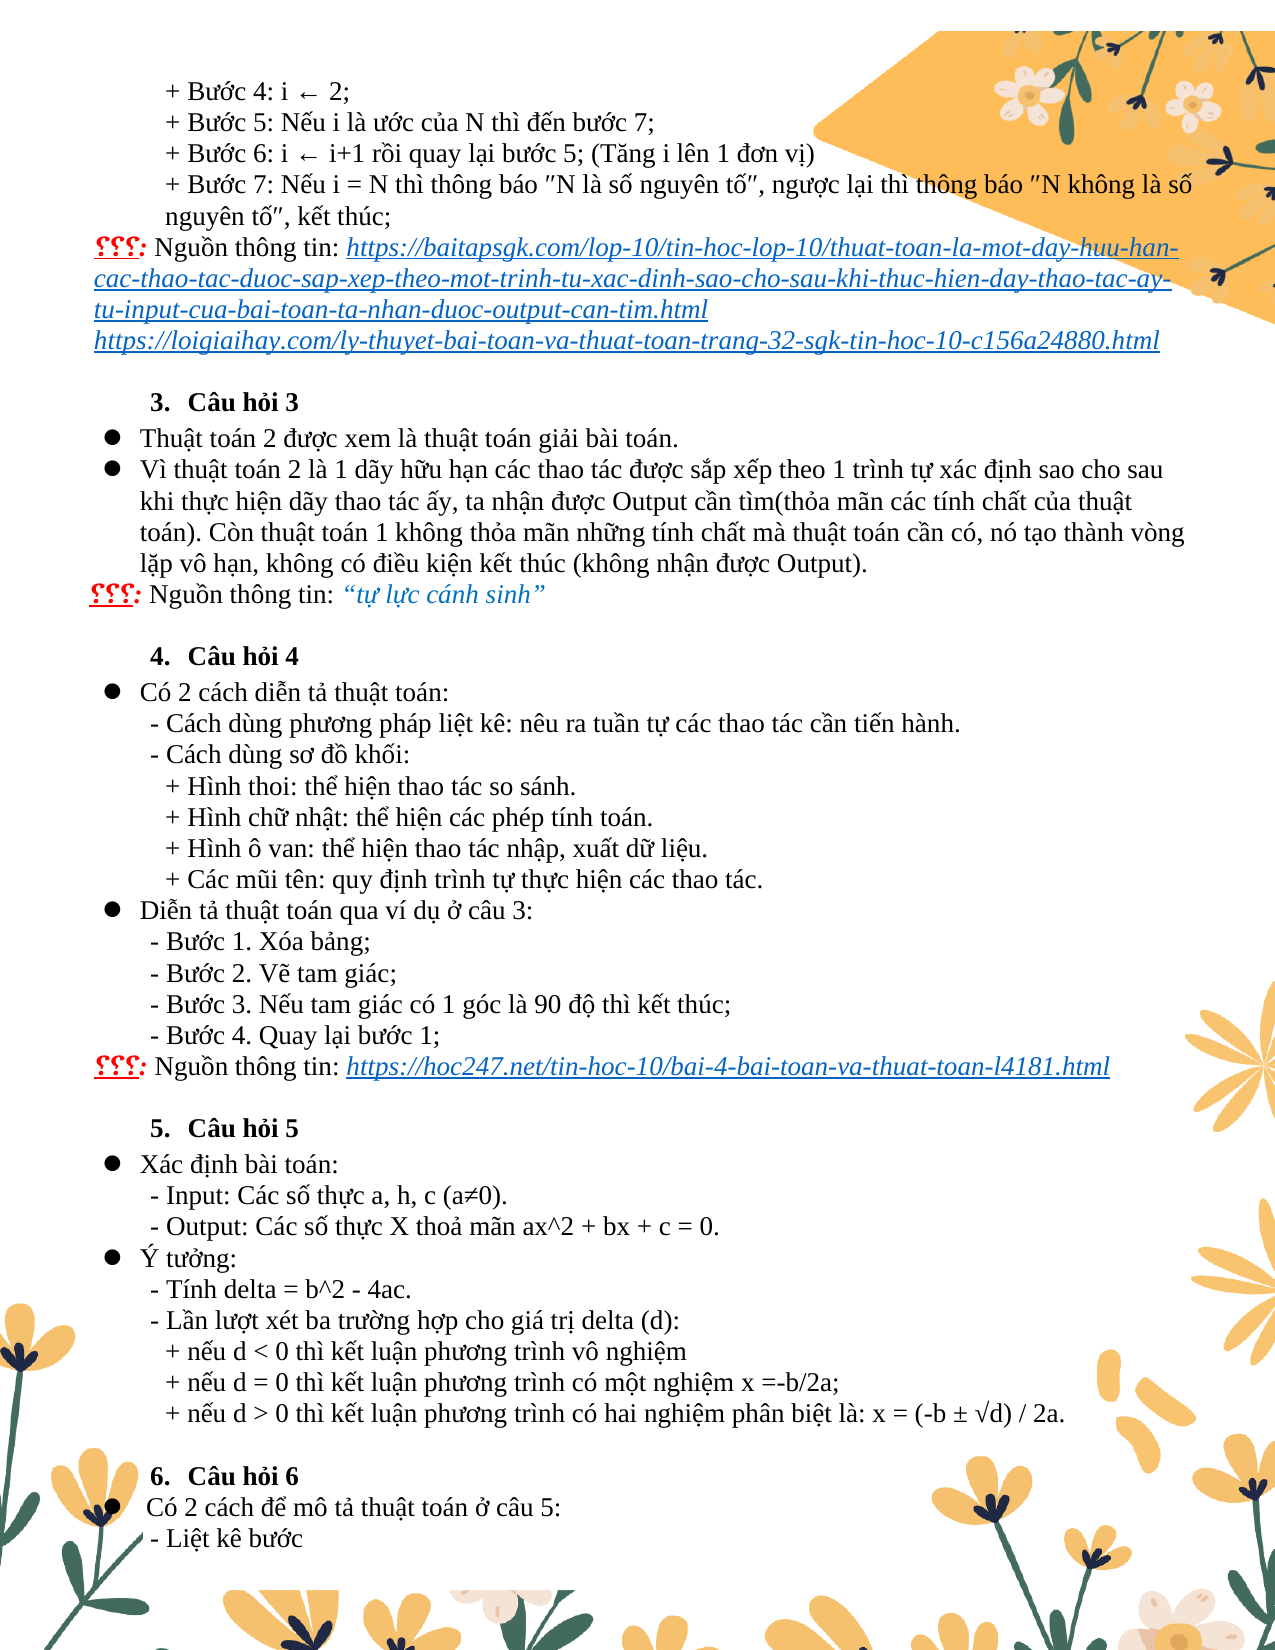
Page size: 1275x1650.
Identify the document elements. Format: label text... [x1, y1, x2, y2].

list Câu hỏi 6 [150, 1460, 1200, 1491]
list + nếu d = 0 thì kết luận phương trình có một nghiệm x =-b/2a; [165, 1366, 1200, 1397]
picture [0, 31, 1275, 1650]
list - Bước 1. Xóa bảng; [150, 926, 1200, 957]
list - Input: Các số thực a, h, c (a≠0). [150, 1179, 1200, 1211]
list - Output: Các số thực X thoả mãn ax^2 + bx + c = 0. [150, 1211, 1200, 1242]
list + nếu d < 0 thì kết luận phương trình vô nghiệm [165, 1335, 1200, 1366]
list Có 2 cách diễn tả thuật toán: [102, 676, 1200, 707]
list Vì thuật toán 2 là 1 dãy hữu hạn các thao tác được sắp xếp theo 1 trình tự xác định sao cho sau khi thực hiện dãy thao tác ấy, ta nhận được Output cần tìm(thỏa mãn các tính chất của thuật toán). Còn thuật toán 1 không thỏa mãn những tính chất mà thuật toán cần có, nó tạo thành vòng lặp vô hạn, không có điều kiện kết thúc (không nhận được Output). [102, 453, 1200, 578]
list Thuật toán 2 được xem là thuật toán giải bài toán. [102, 422, 1200, 453]
list - Lần lượt xét ba trường hợp cho giá trị delta (d): [150, 1304, 1200, 1335]
list + nếu d > 0 thì kết luận phương trình có hai nghiệm phân biệt là: x = (-b ± √d) / 2a. [165, 1397, 1200, 1429]
list - Cách dùng sơ đồ khối: [150, 738, 1200, 770]
list + Hình chữ nhật: thể hiện các phép tính toán. [165, 801, 1200, 832]
list Câu hỏi 3 [150, 386, 1200, 418]
list + Bước 4: i ← 2; [165, 75, 1200, 106]
list Ý tưởng: [102, 1242, 1200, 1273]
list - Bước 4. Quay lại bước 1; [150, 1019, 1200, 1050]
list - Cách dùng phương pháp liệt kê: nêu ra tuần tự các thao tác cần tiến hành. [150, 707, 1200, 738]
list Câu hỏi 4 [150, 640, 1200, 672]
text ⸮⸮⸮: Nguồn thông tin: “tự lực cánh sinh” [75, 578, 1200, 609]
list + Bước 6: i ← i+1 rồi quay lại bước 5; (Tăng i lên 1 đơn vị) [165, 137, 1200, 168]
list - Bước 3. Nếu tam giác có 1 góc là 90 độ thì kết thúc; [150, 988, 1200, 1019]
list Có 2 cách để mô tả thuật toán ở câu 5: [102, 1491, 1200, 1522]
list ⸮⸮⸮: Nguồn thông tin: https://baitapsgk.com/lop-10/tin-hoc-lop-10/thuat-toan-la-mot-day-huu-han-cac-thao-tac-duoc-sap-xep-theo-mot-trinh-tu-xac-dinh-sao-cho-sau-khi-thuc-hien-day-thao-tac-ay-tu-input-cua-bai-toan-ta-nhan-duoc-output-can-tim.html [94, 231, 1200, 324]
list + Bước 7: Nếu i = N thì thông báo ″N là số nguyên tố″, ngược lại thì thông báo ″N không là số nguyên tố″, kết thúc; [165, 168, 1200, 231]
list Câu hỏi 5 [150, 1112, 1200, 1143]
list Xác định bài toán: [102, 1148, 1200, 1179]
list Diễn tả thuật toán qua ví dụ ở câu 3: [102, 894, 1200, 926]
list - Tính delta = b^2 - 4ac. [150, 1273, 1200, 1304]
list + Hình ô van: thể hiện thao tác nhập, xuất dữ liệu. [165, 832, 1200, 863]
list - Liệt kê bước [150, 1522, 1200, 1553]
list - Bước 2. Vẽ tam giác; [150, 957, 1200, 988]
list + Hình thoi: thể hiện thao tác so sánh. [165, 770, 1200, 801]
list https://loigiaihay.com/ly-thuyet-bai-toan-va-thuat-toan-trang-32-sgk-tin-hoc-10-c156a24880.html [94, 324, 1200, 355]
list ⸮⸮⸮: Nguồn thông tin: https://hoc247.net/tin-hoc-10/bai-4-bai-toan-va-thuat-toan-l4181.html [94, 1050, 1200, 1081]
list + Các mũi tên: quy định trình tự thực hiện các thao tác. [165, 863, 1200, 894]
list + Bước 5: Nếu i là ước của N thì đến bước 7; [165, 106, 1200, 137]
